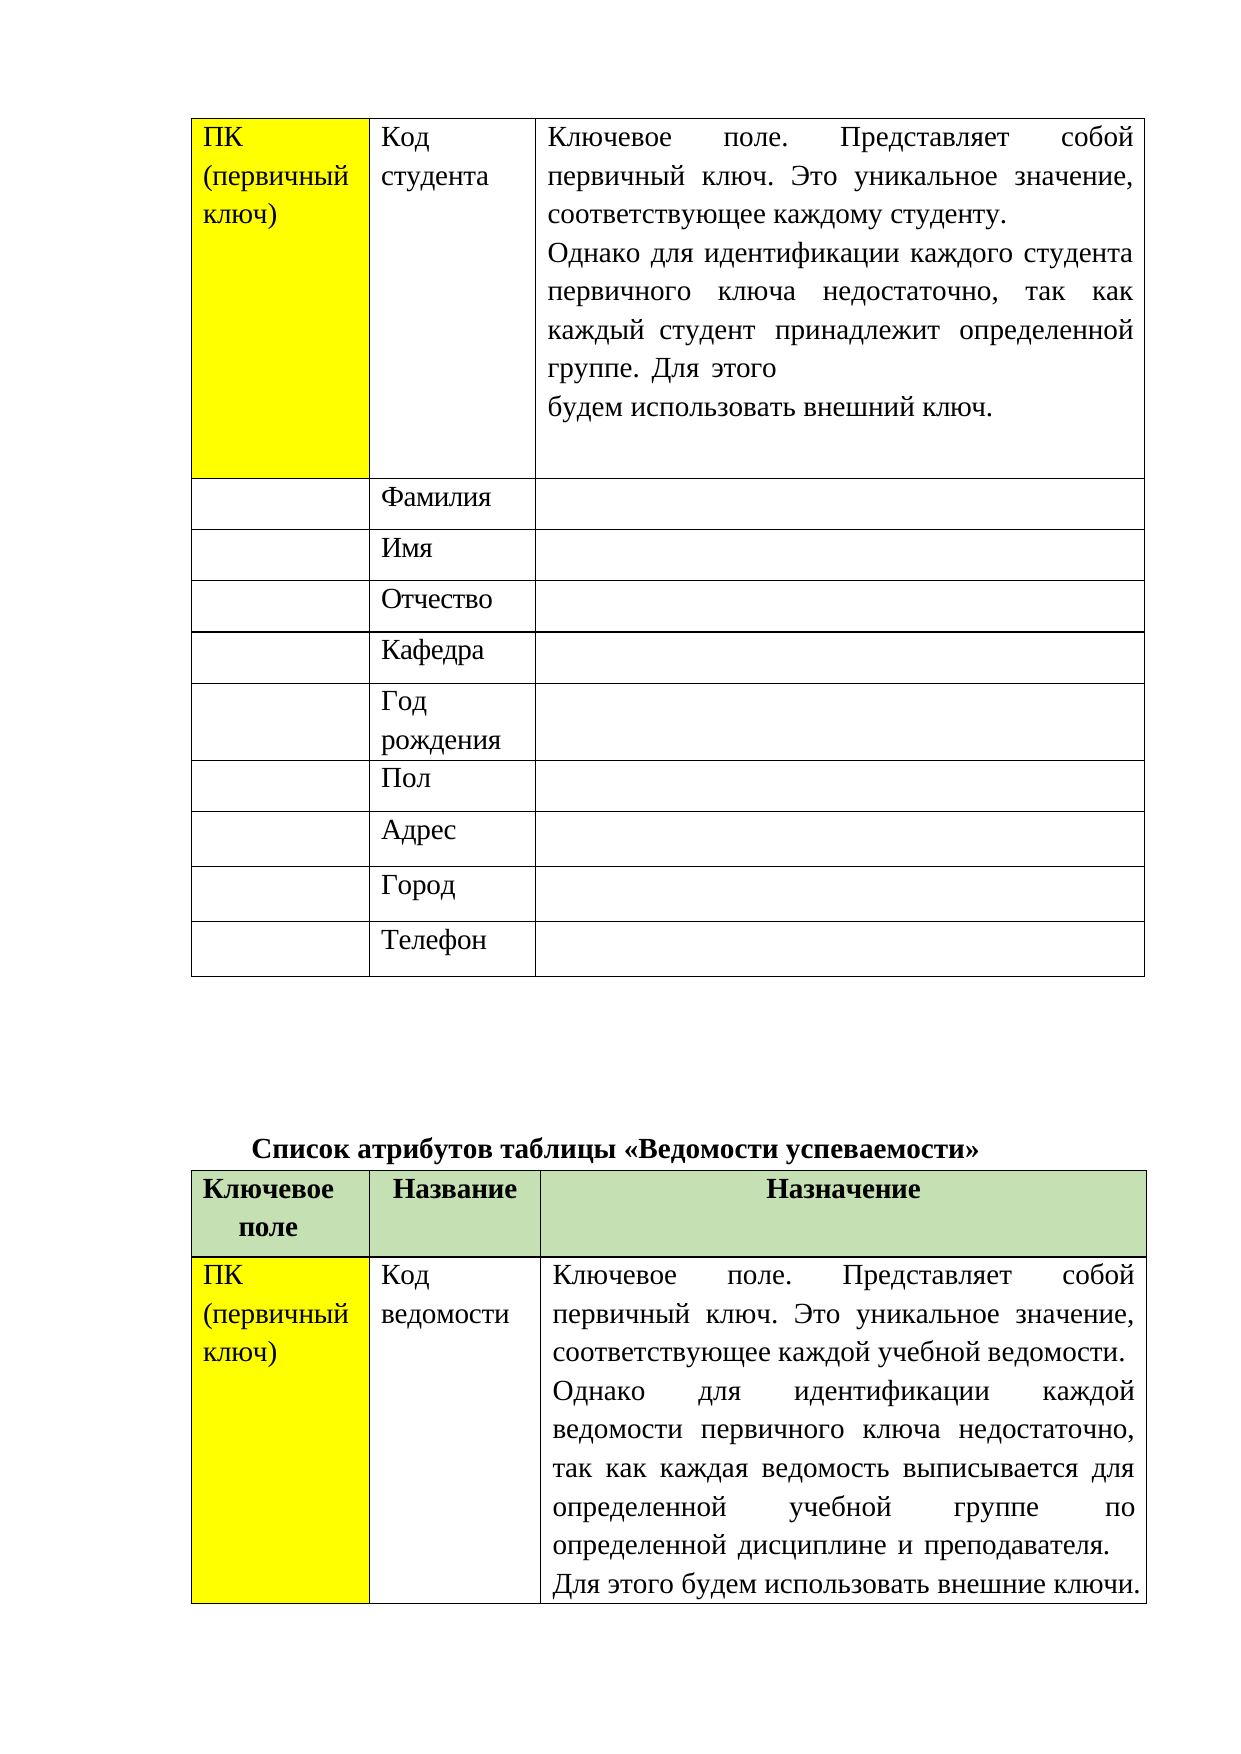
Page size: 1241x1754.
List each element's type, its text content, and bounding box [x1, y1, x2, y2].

table_header Ключевое поле [192, 1171, 369, 1256]
table_cell [192, 479, 369, 529]
table_cell Код ведомости [370, 1258, 540, 1603]
table_cell [192, 530, 369, 580]
table_cell [192, 761, 369, 811]
table_cell [536, 684, 1144, 759]
table_cell Фамилия [370, 479, 535, 529]
table_cell Телефон [370, 922, 535, 976]
table_cell Ключевое поле. Представляет собой первичный ключ. Это уникальное значение, соответствующее каждому студенту. Однако для идентификации каждого студента первичного ключа недостаточно, так как каждый студент принадлежит определенной группе. Для этого будем использовать внешний ключ. [536, 119, 1144, 478]
table_cell Ключевое поле. Представляет собой первичный ключ. Это уникальное значение, соответствующее каждой учебной ведомости. Однако для идентификации каждой ведомости первичного ключа недостаточно, так как каждая ведомость выписывается для определенной учебной группе по определенной дисциплине и преподавателя. Для этого будем использовать внешние ключи. [541, 1258, 1146, 1603]
table_cell Отчество [370, 581, 535, 631]
table_cell [536, 633, 1144, 682]
table_cell [192, 922, 369, 976]
table_cell Год рождения [370, 684, 535, 759]
table_cell [192, 867, 369, 921]
table_cell [536, 761, 1144, 811]
table_cell [536, 812, 1144, 866]
table_cell [536, 530, 1144, 580]
table_cell Код студента [370, 119, 535, 478]
table_cell ПК (первичный ключ) [192, 119, 369, 478]
table_cell Город [370, 867, 535, 921]
table_cell [536, 922, 1144, 976]
table_header Название [370, 1171, 540, 1256]
table_cell ПК (первичный ключ) [192, 1258, 369, 1603]
table_cell [192, 581, 369, 631]
table_cell [536, 867, 1144, 921]
table_cell Имя [370, 530, 535, 580]
table_header Назначение [541, 1171, 1146, 1256]
table_cell [536, 479, 1144, 529]
table_cell [192, 633, 369, 682]
table_cell [192, 684, 369, 759]
table_cell Адрес [370, 812, 535, 866]
table_cell Пол [370, 761, 535, 811]
table_cell [536, 581, 1144, 631]
table_cell [192, 812, 369, 866]
table_cell Кафедра [370, 633, 535, 682]
text Список атрибутов таблицы «Ведомости успеваемости» [177, 1131, 1152, 1165]
